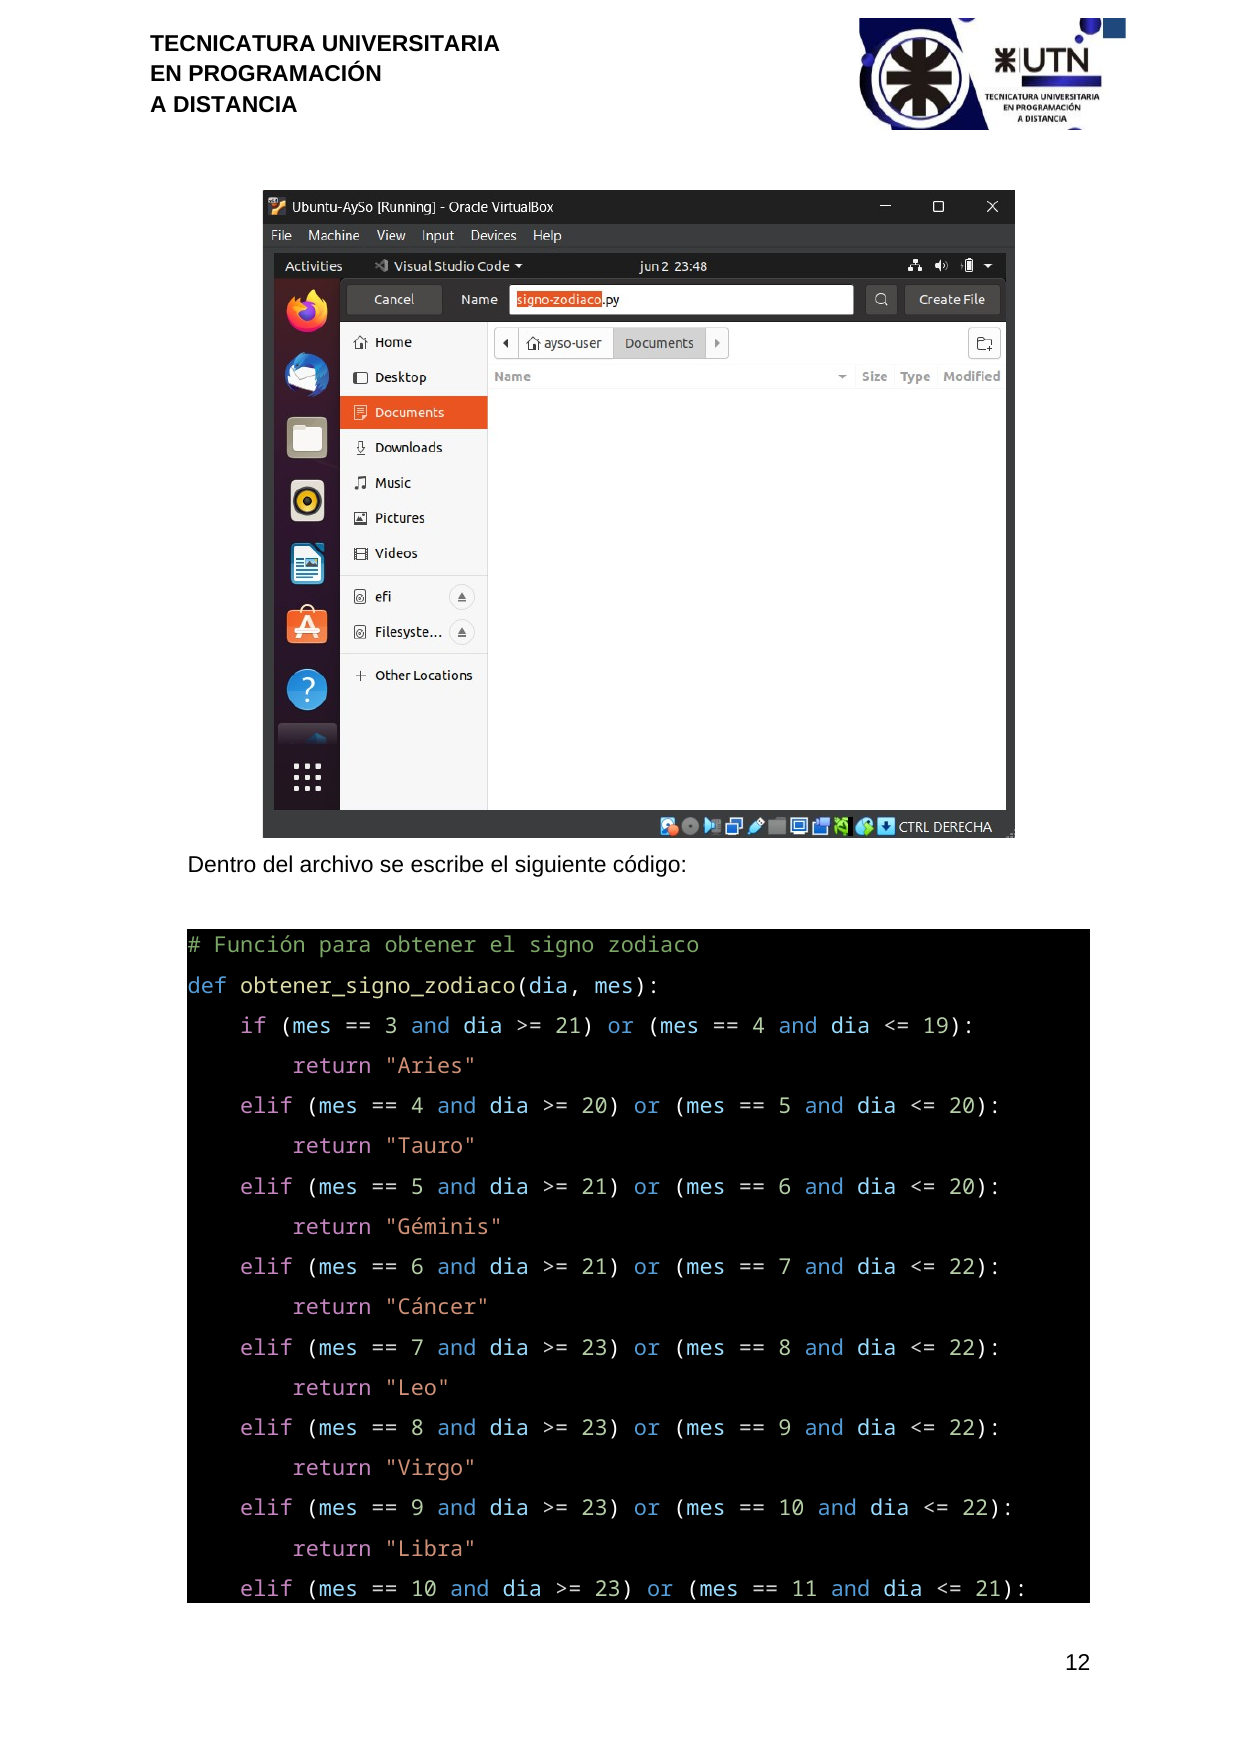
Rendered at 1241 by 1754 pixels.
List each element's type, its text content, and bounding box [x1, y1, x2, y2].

picture [859, 18, 1126, 130]
text elif (mes == 5 and dia >= 21) or (mes == 6 and dia <= 20): [187, 1171, 1090, 1201]
picture [262, 190, 1015, 838]
text elif (mes == 10 and dia >= 23) or (mes == 11 and dia <= 21): [187, 1573, 1090, 1603]
text return "Virgo" [187, 1452, 1090, 1482]
text return "Géminis" [187, 1211, 1090, 1241]
text return "Cáncer" [187, 1291, 1090, 1321]
text elif (mes == 9 and dia >= 23) or (mes == 10 and dia <= 22): [187, 1492, 1090, 1522]
text elif (mes == 7 and dia >= 23) or (mes == 8 and dia <= 22): [187, 1332, 1090, 1361]
text return "Aries" [187, 1050, 1090, 1080]
text elif (mes == 6 and dia >= 21) or (mes == 7 and dia <= 22): [187, 1251, 1090, 1281]
text if (mes == 3 and dia >= 21) or (mes == 4 and dia <= 19): [187, 1010, 1090, 1040]
text elif (mes == 8 and dia >= 23) or (mes == 9 and dia <= 22): [187, 1412, 1090, 1442]
text Dentro del archivo se escribe el siguiente código: [187, 851, 1090, 916]
text # Función para obtener el signo zodiaco [187, 929, 1090, 959]
text return "Tauro" [187, 1131, 1090, 1160]
text elif (mes == 4 and dia >= 20) or (mes == 5 and dia <= 20): [187, 1090, 1090, 1120]
text return "Leo" [187, 1372, 1090, 1402]
text def obtener_signo_zodiaco(dia, mes): [187, 970, 1090, 999]
text return "Libra" [187, 1533, 1090, 1562]
